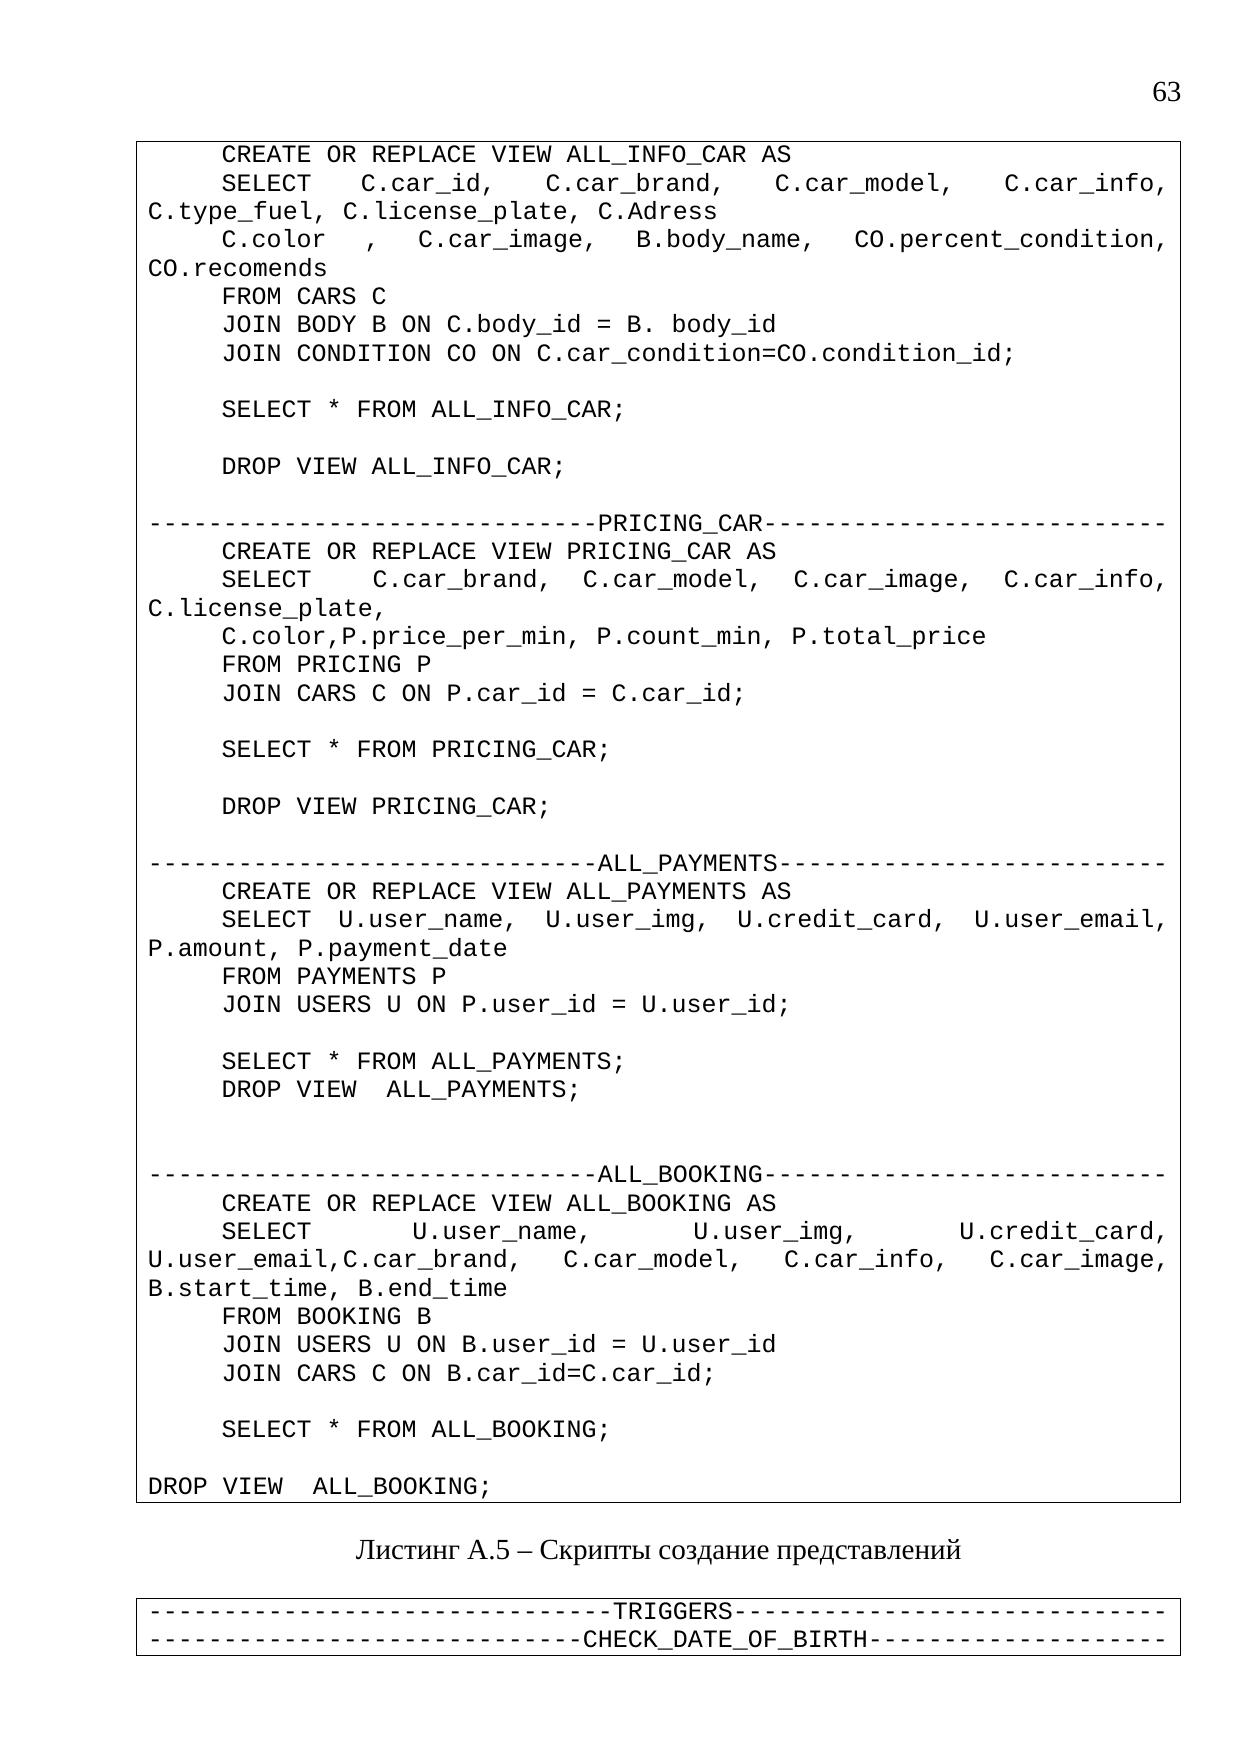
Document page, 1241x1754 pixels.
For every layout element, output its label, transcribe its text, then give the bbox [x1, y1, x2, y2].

text Листинг А.5 – Скрипты создание представлений [136, 1532, 1181, 1566]
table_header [137, 1599, 1180, 1655]
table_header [137, 142, 1180, 1502]
